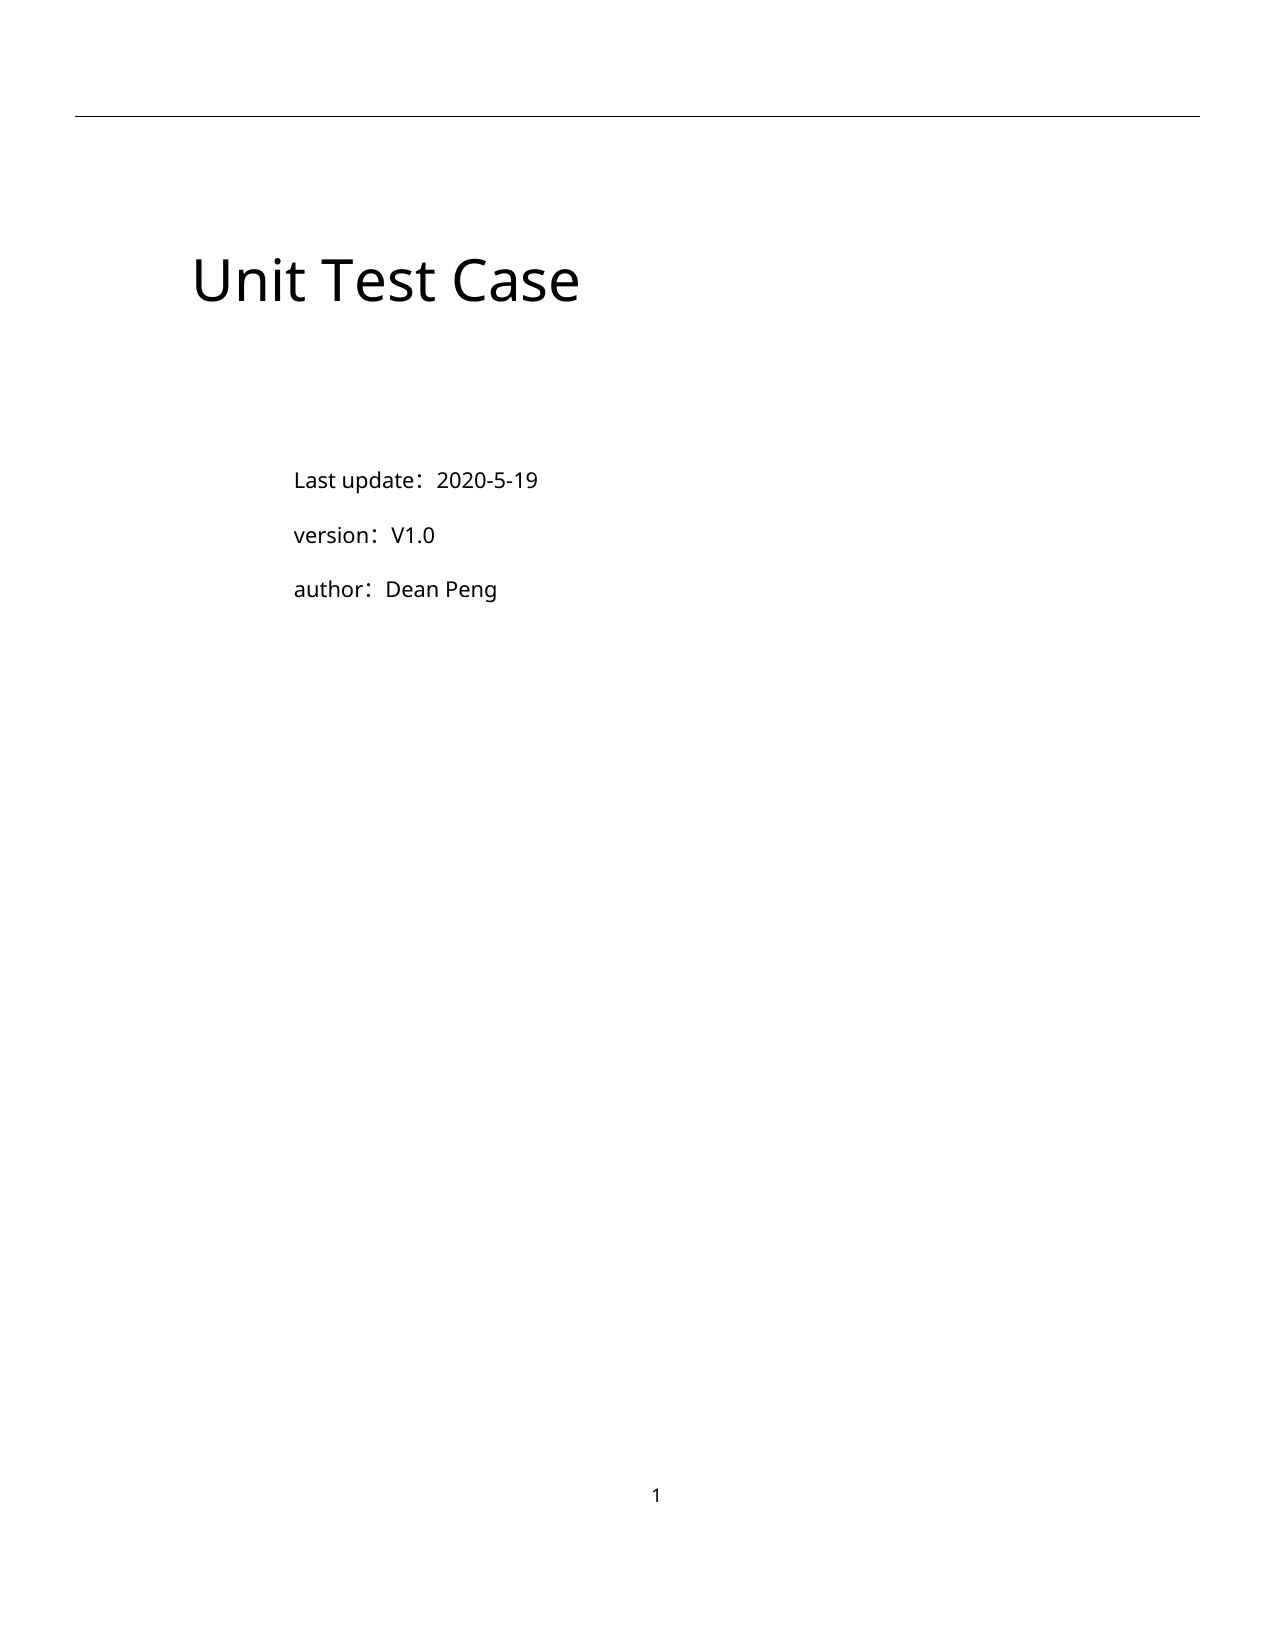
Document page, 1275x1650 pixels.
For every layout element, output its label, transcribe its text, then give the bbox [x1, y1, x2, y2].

text version：V1.0 [75, 518, 1200, 549]
text author：Dean Peng [75, 572, 1200, 604]
text Unit Test Case [75, 239, 1200, 318]
text Last update：2020-5-19 [75, 463, 1200, 495]
